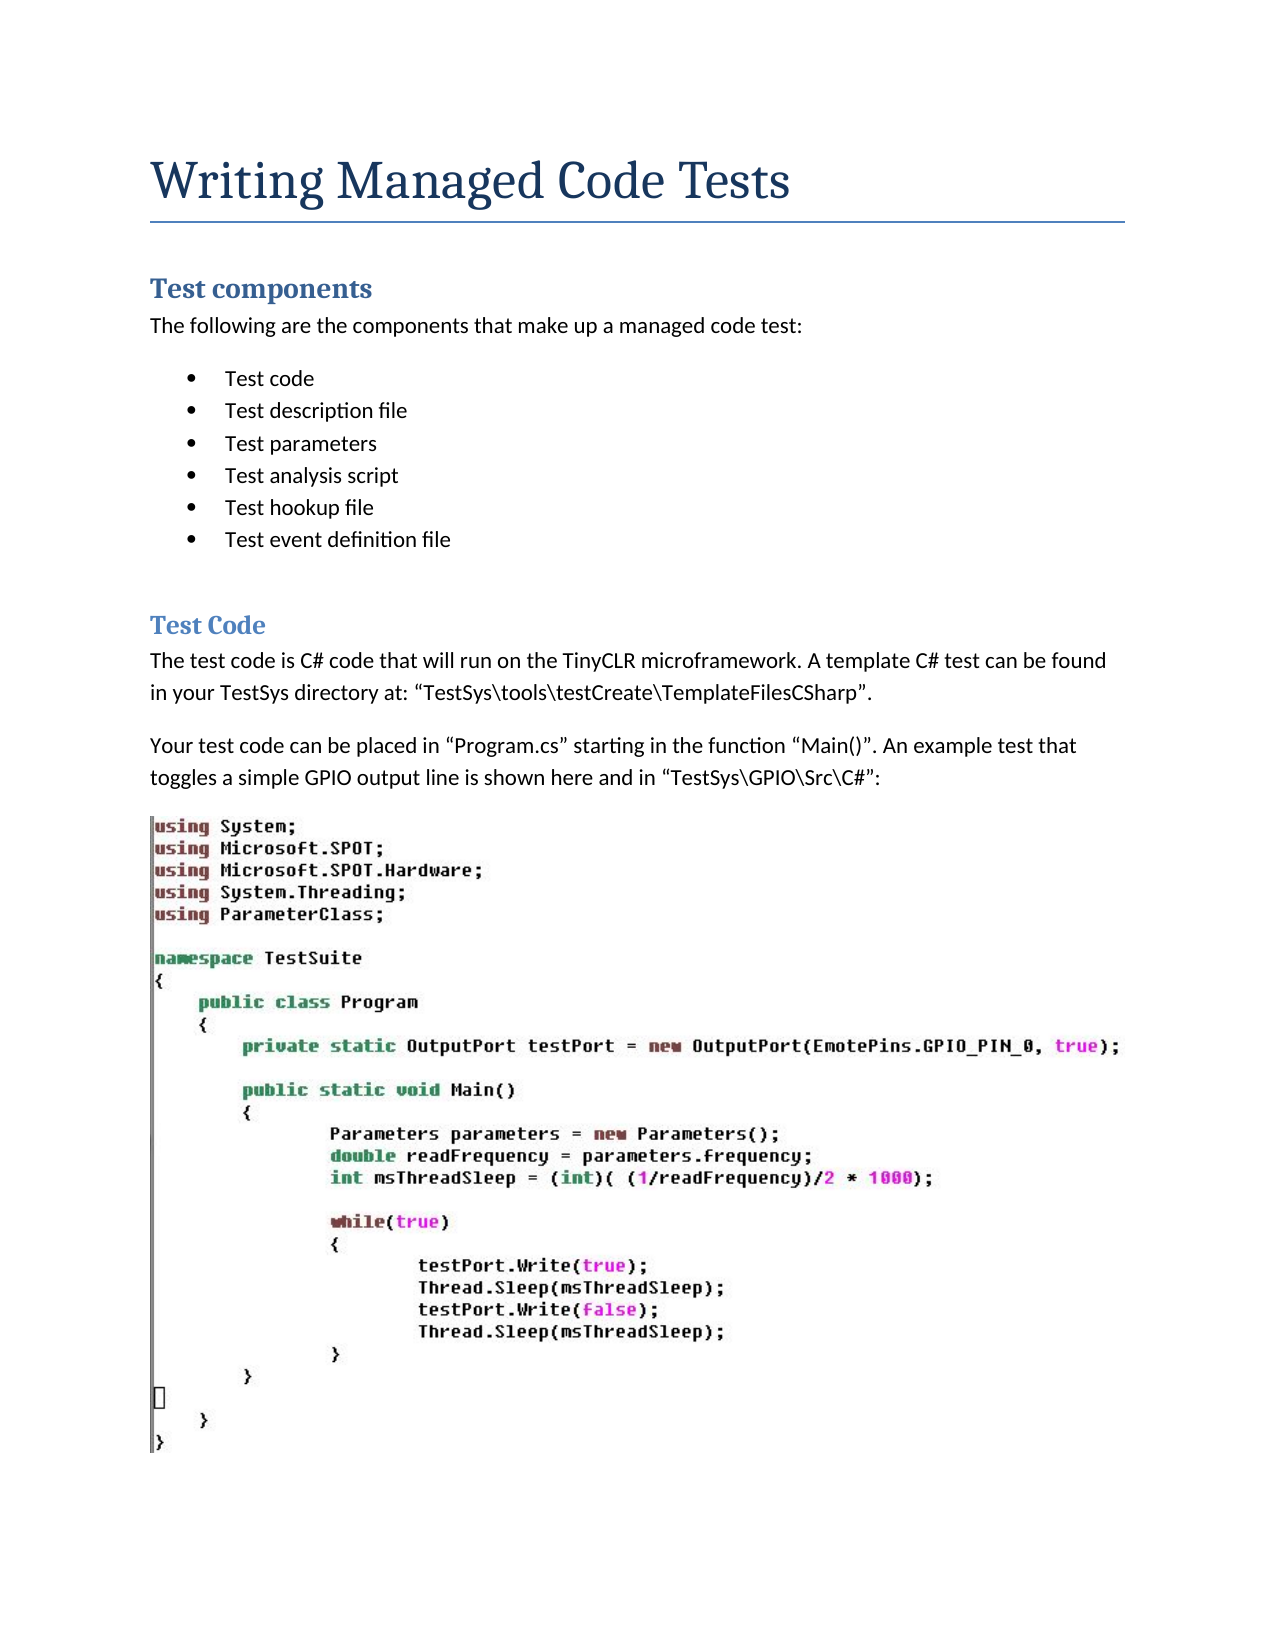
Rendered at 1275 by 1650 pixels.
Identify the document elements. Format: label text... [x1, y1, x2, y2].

list Test code [187, 364, 1125, 392]
text Your test code can be placed in “Program.cs” starting in the function “Main()”. An example test that toggles a simple GPIO output line is shown here and in “TestSys\GPIO\Src\C#”: [150, 731, 1125, 792]
picture [150, 816, 1125, 1453]
subtitle Test Code [150, 610, 1125, 642]
list Test hookup file [187, 493, 1125, 521]
list Test parameters [187, 429, 1125, 457]
text The following are the components that make up a managed code test: [150, 311, 1125, 339]
title Writing Managed Code Tests [150, 150, 1125, 221]
list Test analysis script [187, 461, 1125, 489]
text The test code is C# code that will run on the TinyCLR microframework. A template C# test can be found in your TestSys directory at: “TestSys\tools\testCreate\TemplateFilesCSharp”. [150, 646, 1125, 706]
subtitle Test components [150, 273, 1125, 306]
list Test event definition file [187, 525, 1125, 553]
list Test description file [187, 396, 1125, 424]
